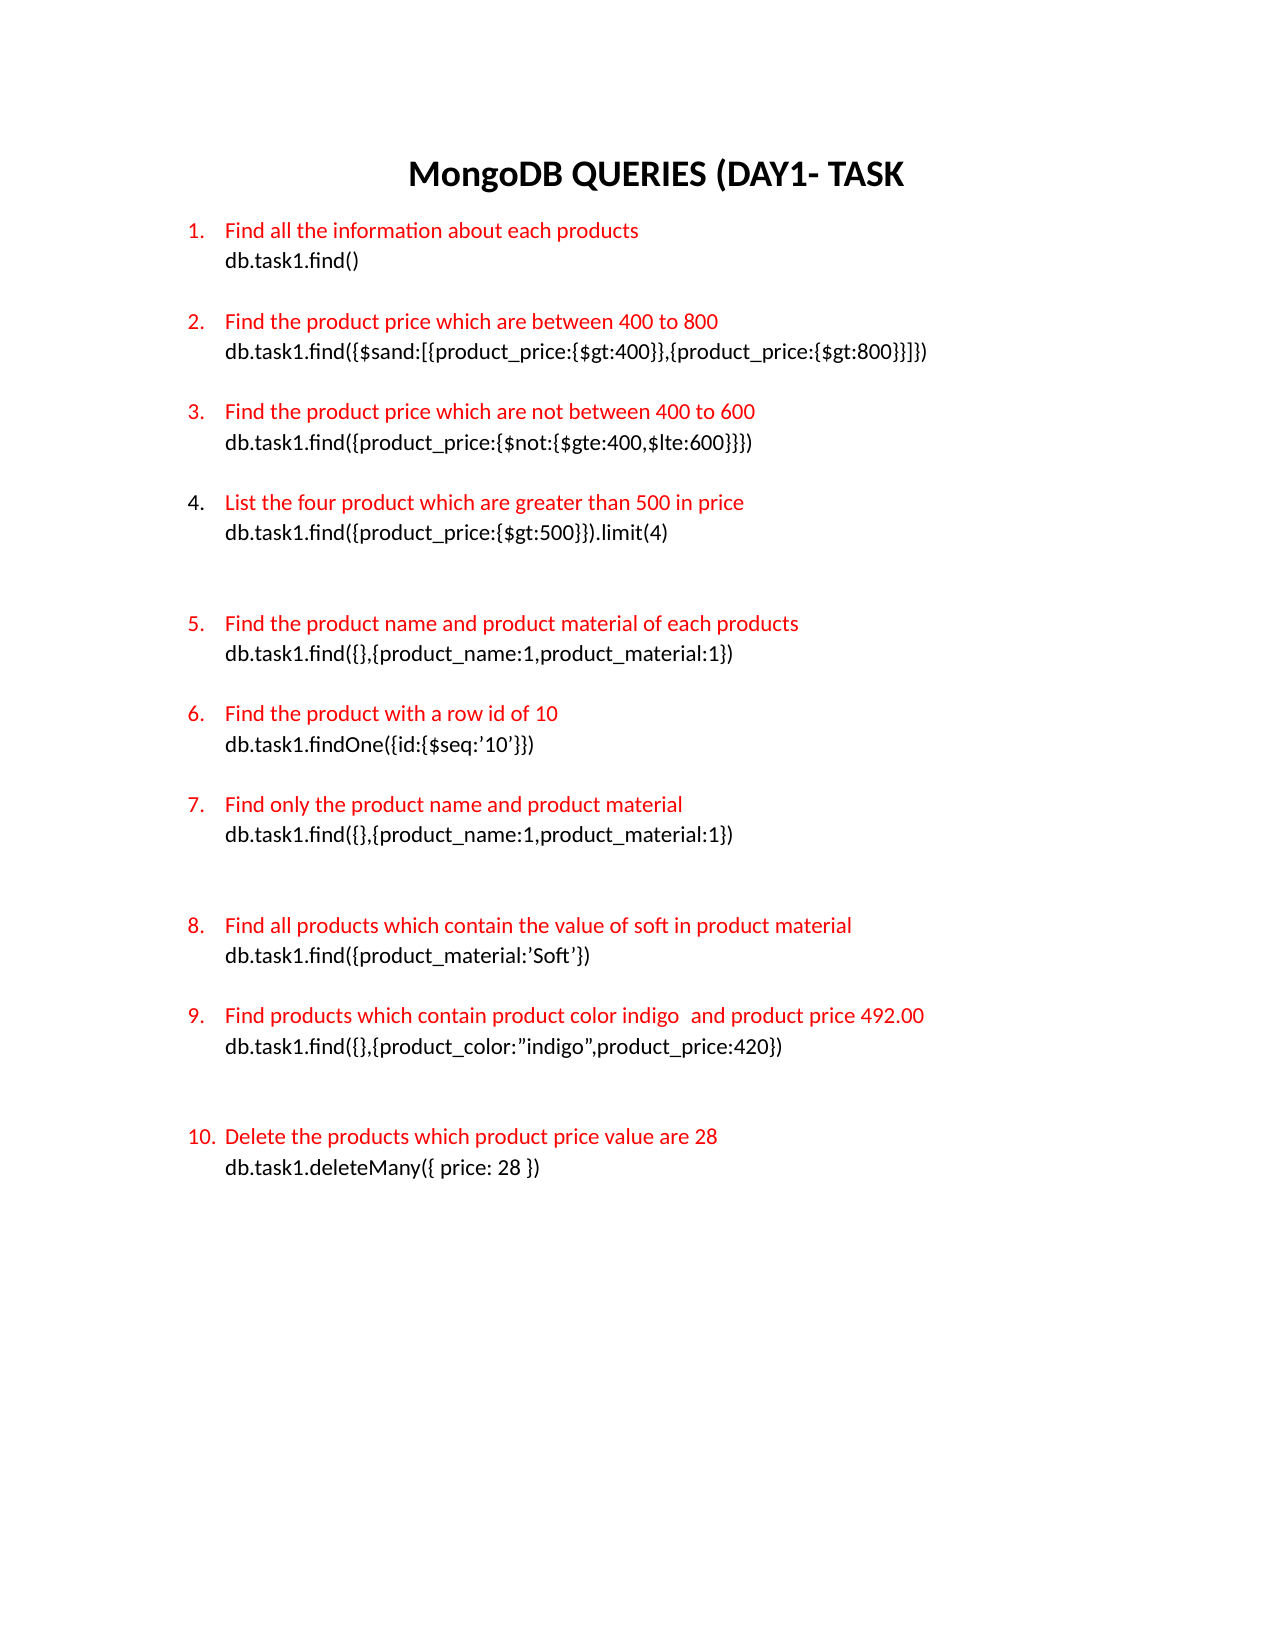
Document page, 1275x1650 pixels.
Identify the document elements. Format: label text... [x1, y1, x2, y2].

list db.task1.find({},{product_name:1,product_material:1}) [225, 820, 1125, 848]
list db.task1.findOne({id:{$seq:’10’}}) [225, 730, 1125, 758]
list db.task1.find({},{product_color:”indigo”,product_price:420}) [225, 1032, 1125, 1060]
list Find all products which contain the value of soft in product material [187, 911, 1125, 939]
list db.task1.find({product_price:{$not:{$gte:400,$lte:600}}}) [225, 428, 1125, 456]
list Find the product price which are not between 400 to 600 [187, 397, 1125, 425]
text MongoDB QUERIES (DAY1- TASK [187, 150, 1125, 196]
list Find all the information about each products [187, 216, 1125, 244]
list db.task1.deleteMany({ price: 28 }) [225, 1153, 1125, 1181]
list Find only the product name and product material [187, 790, 1125, 818]
list db.task1.find() [225, 246, 1125, 274]
list Find products which contain product color indigo and product price 492.00 [187, 1002, 1125, 1029]
list db.task1.find({},{product_name:1,product_material:1}) [225, 639, 1125, 667]
list db.task1.find({product_material:’Soft’}) [225, 941, 1125, 969]
list Find the product price which are between 400 to 800 [187, 307, 1125, 335]
list db.task1.find({$sand:[{product_price:{$gt:400}},{product_price:{$gt:800}}]}) [225, 337, 1125, 365]
list List the four product which are greater than 500 in price [187, 488, 1125, 516]
list Delete the products which product price value are 28 [187, 1122, 1125, 1150]
list Find the product name and product material of each products [187, 609, 1125, 637]
list Find the product with a row id of 10 [187, 699, 1125, 727]
list db.task1.find({product_price:{$gt:500}}).limit(4) [225, 518, 1125, 546]
